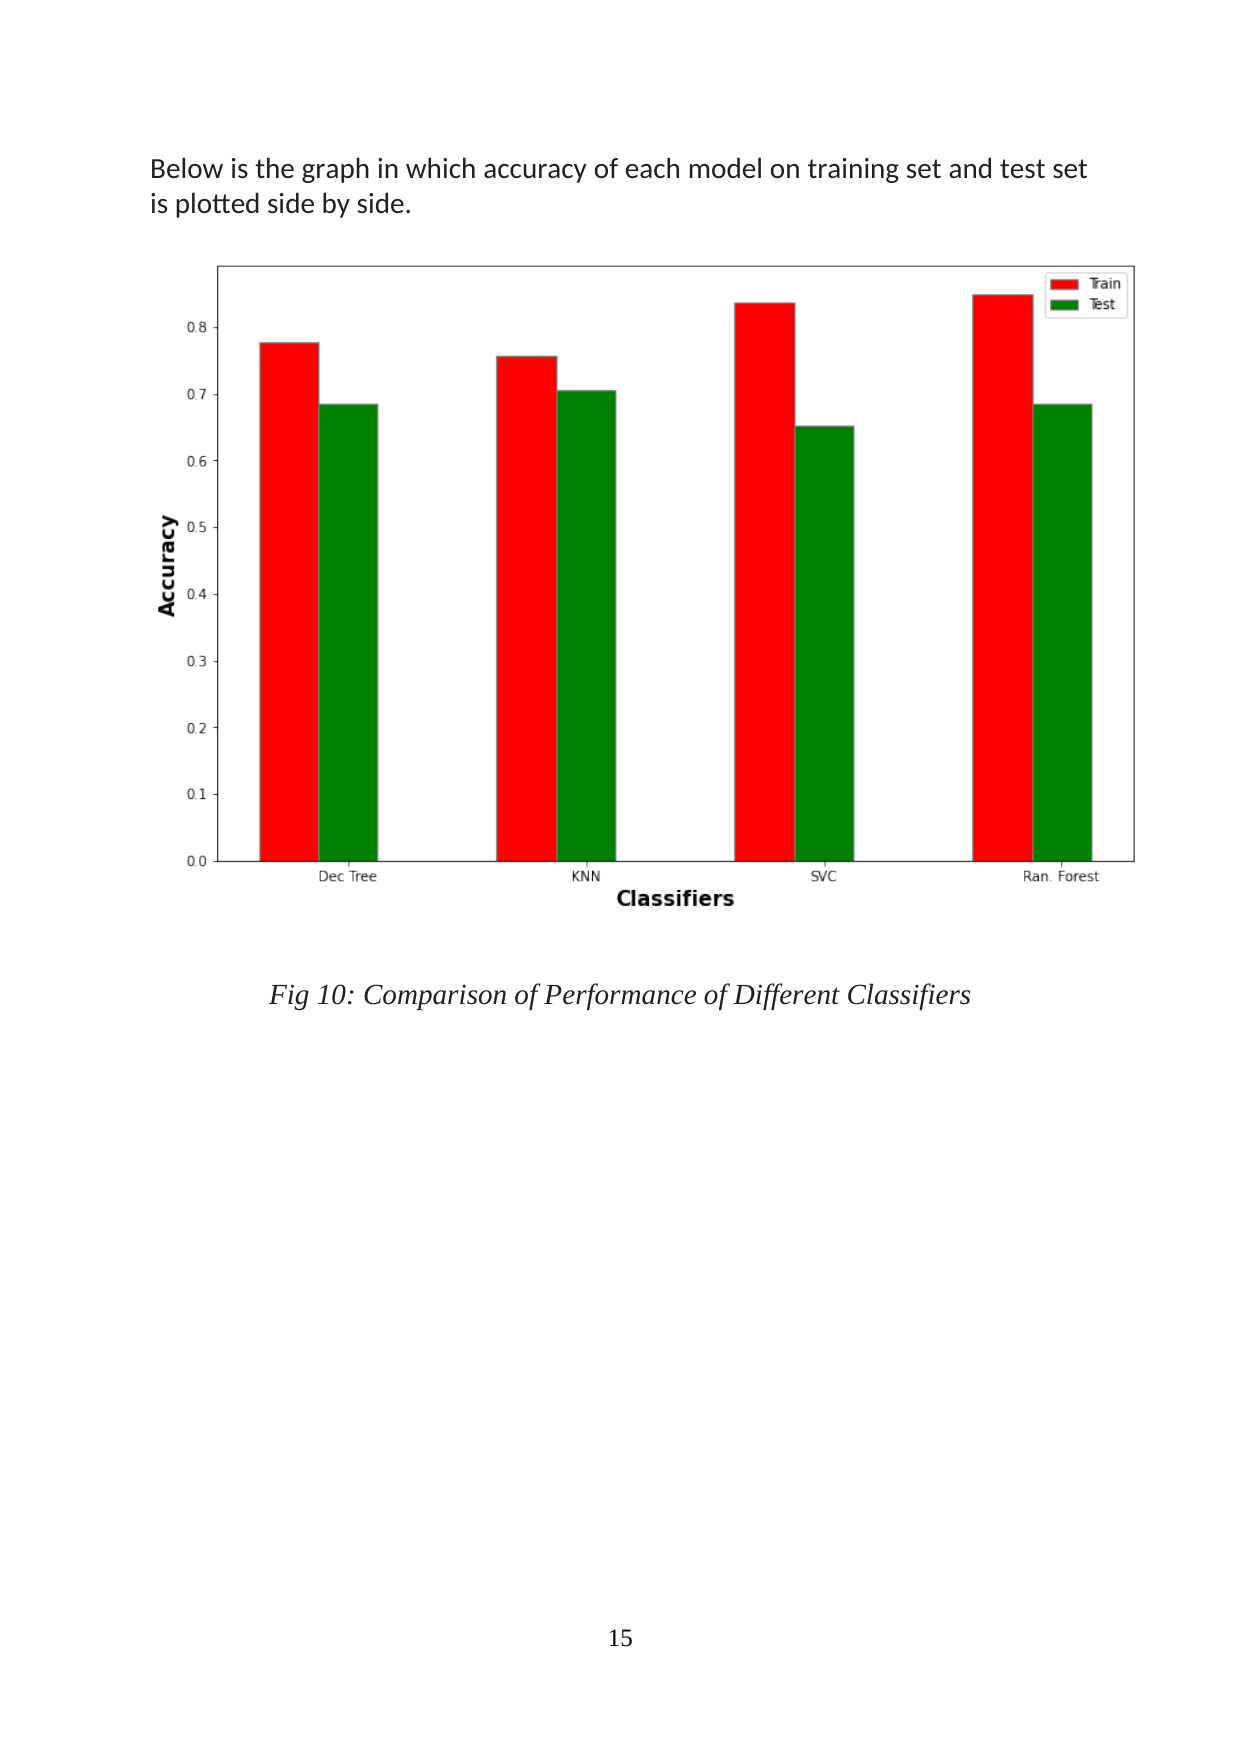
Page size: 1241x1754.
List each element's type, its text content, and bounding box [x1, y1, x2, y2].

text Fig 10: Comparison of Performance of Different Classifiers [150, 977, 1090, 1011]
text Below is the graph in which accuracy of each model on training set and test set is plotted side by side. [150, 150, 1090, 221]
picture [150, 256, 1142, 920]
